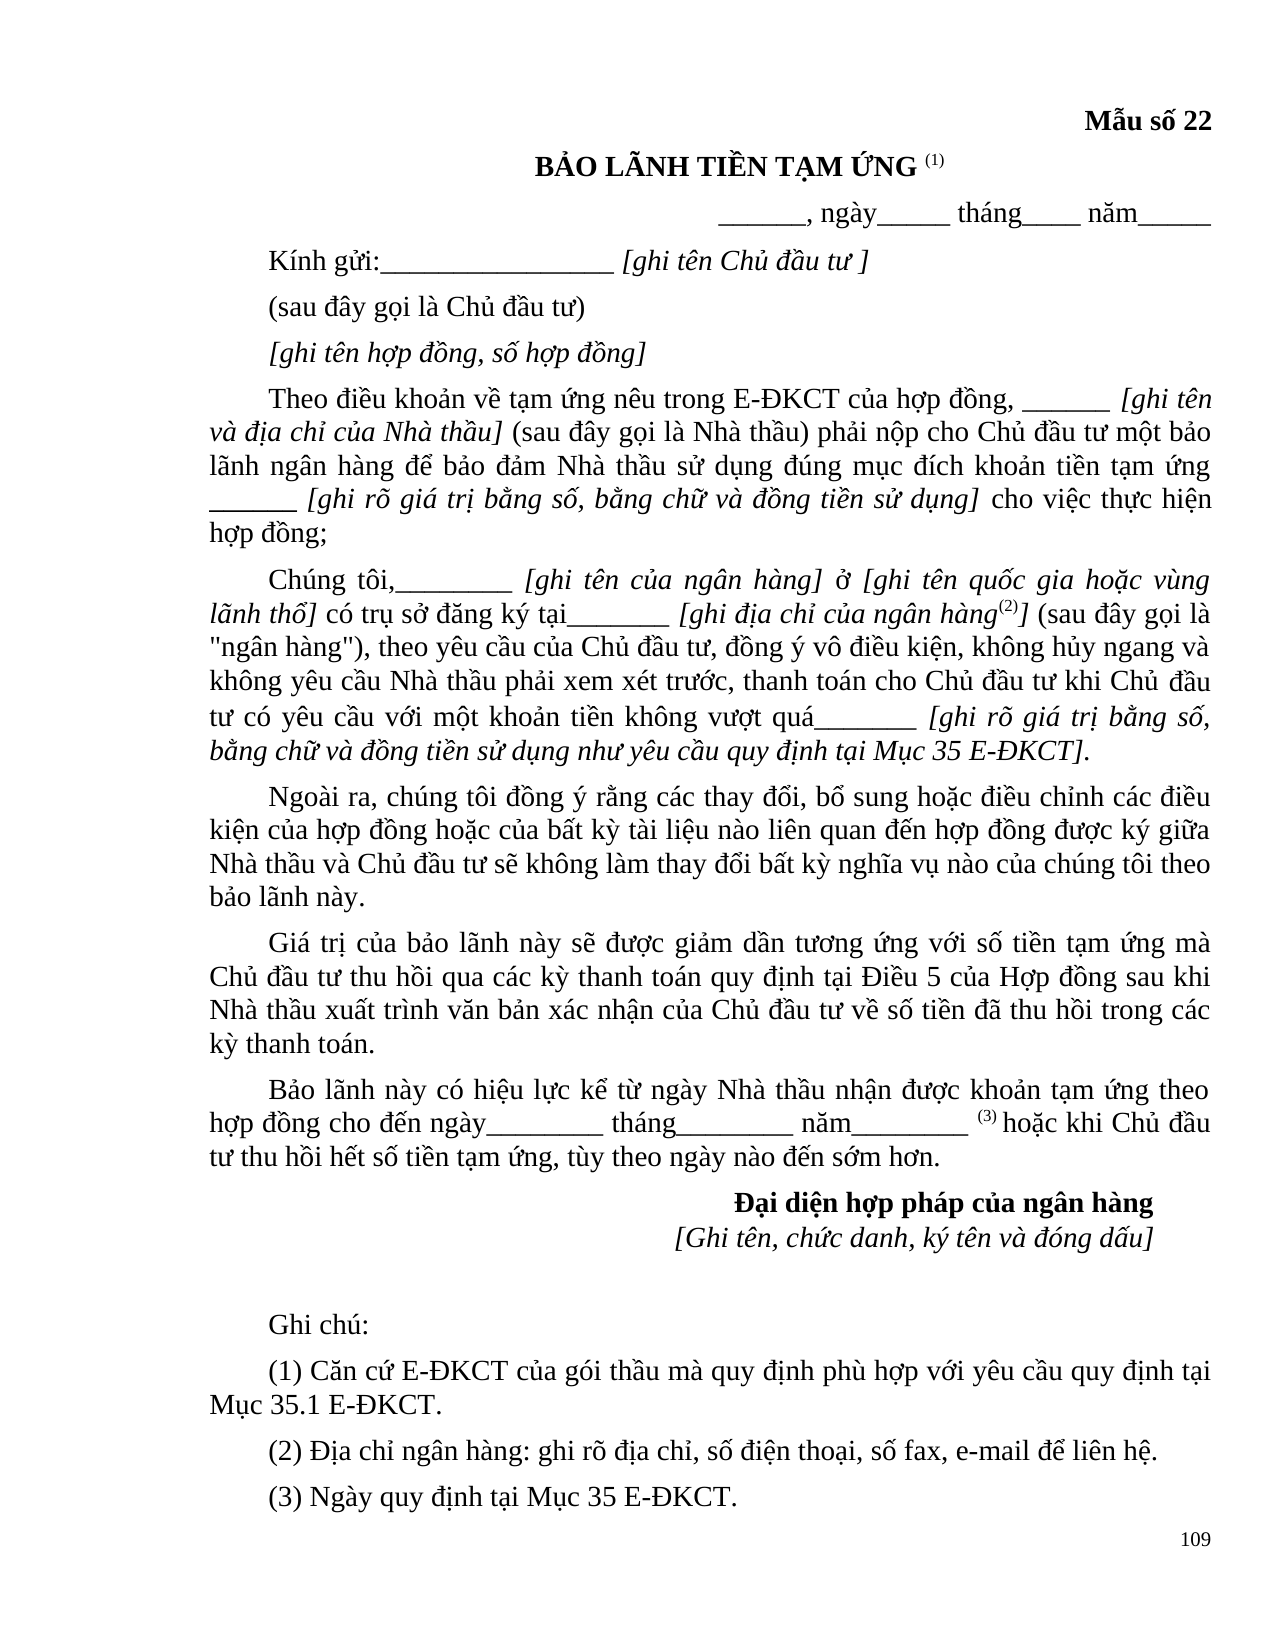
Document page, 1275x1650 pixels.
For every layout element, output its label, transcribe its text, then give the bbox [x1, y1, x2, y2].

text BẢO LÃNH TIỀN TẠM ỨNG (1) [209, 149, 1211, 183]
text Chúng tôi,________ [ghi tên của ngân hàng] ở [ghi tên quốc gia hoặc vùng lãnh thổ] có trụ sở đăng ký tại_______ [ghi địa chỉ của ngân hàng(2)] (sau đây gọi là "ngân hàng"), theo yêu cầu của Chủ đầu tư, đồng ý vô điều kiện, không hủy ngang và không yêu cầu Nhà thầu phải xem xét trước, thanh toán cho Chủ đầu tư khi Chủ đầu tư có yêu cầu với một khoản tiền không vượt quá_______ [ghi rõ giá trị bằng số, bằng chữ và đồng tiền sử dụng như yêu cầu quy định tại Mục 35 E-ĐKCT]. [209, 561, 1211, 766]
text (2) Địa chỉ ngân hàng: ghi rõ địa chỉ, số điện thoại, số fax, e-mail để liên hệ. [209, 1433, 1212, 1466]
text ______, ngày_____ tháng____ năm_____ [209, 196, 1211, 229]
text Kính gửi:________________ [ghi tên Chủ đầu tư ] [209, 242, 1212, 276]
text Ghi chú: [209, 1307, 1212, 1341]
text (sau đây gọi là Chủ đầu tư) [209, 289, 1212, 322]
text Mẫu số 22 [209, 103, 1212, 137]
text Ngoài ra, chúng tôi đồng ý rằng các thay đổi, bổ sung hoặc điều chỉnh các điều kiện của hợp đồng hoặc của bất kỳ tài liệu nào liên quan đến hợp đồng được ký giữa Nhà thầu và Chủ đầu tư sẽ không làm thay đổi bất kỳ nghĩa vụ nào của chúng tôi theo bảo lãnh này. [209, 779, 1212, 913]
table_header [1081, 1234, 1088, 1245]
text (1) Căn cứ E-ĐKCT của gói thầu mà quy định phù hợp với yêu cầu quy định tại Mục 35.1 E-ĐKCT. [209, 1353, 1212, 1420]
text (3) Ngày quy định tại Mục 35 E-ĐKCT. [209, 1479, 1212, 1512]
text [ghi tên hợp đồng, số hợp đồng] [209, 335, 1212, 368]
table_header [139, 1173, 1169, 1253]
text Theo điều khoản về tạm ứng nêu trong E-ĐKCT của hợp đồng, ______ [ghi tên và địa chỉ của Nhà thầu] (sau đây gọi là Nhà thầu) phải nộp cho Chủ đầu tư một bảo lãnh ngân hàng để bảo đảm Nhà thầu sử dụng đúng mục đích khoản tiền tạm ứng ______ [ghi rõ giá trị bằng số, bằng chữ và đồng tiền sử dụng] cho việc thực hiện hợp đồng; [209, 381, 1212, 549]
text Bảo lãnh này có hiệu lực kể từ ngày Nhà thầu nhận được khoản tạm ứng theo hợp đồng cho đến ngày________ tháng________ năm________ (3) hoặc khi Chủ đầu tư thu hồi hết số tiền tạm ứng, tùy theo ngày nào đến sớm hơn. [209, 1072, 1211, 1173]
text Giá trị của bảo lãnh này sẽ được giảm dần tương ứng với số tiền tạm ứng mà Chủ đầu tư thu hồi qua các kỳ thanh toán quy định tại Điều 5 của Hợp đồng sau khi Nhà thầu xuất trình văn bản xác nhận của Chủ đầu tư về số tiền đã thu hồi trong các kỳ thanh toán. [209, 925, 1212, 1059]
